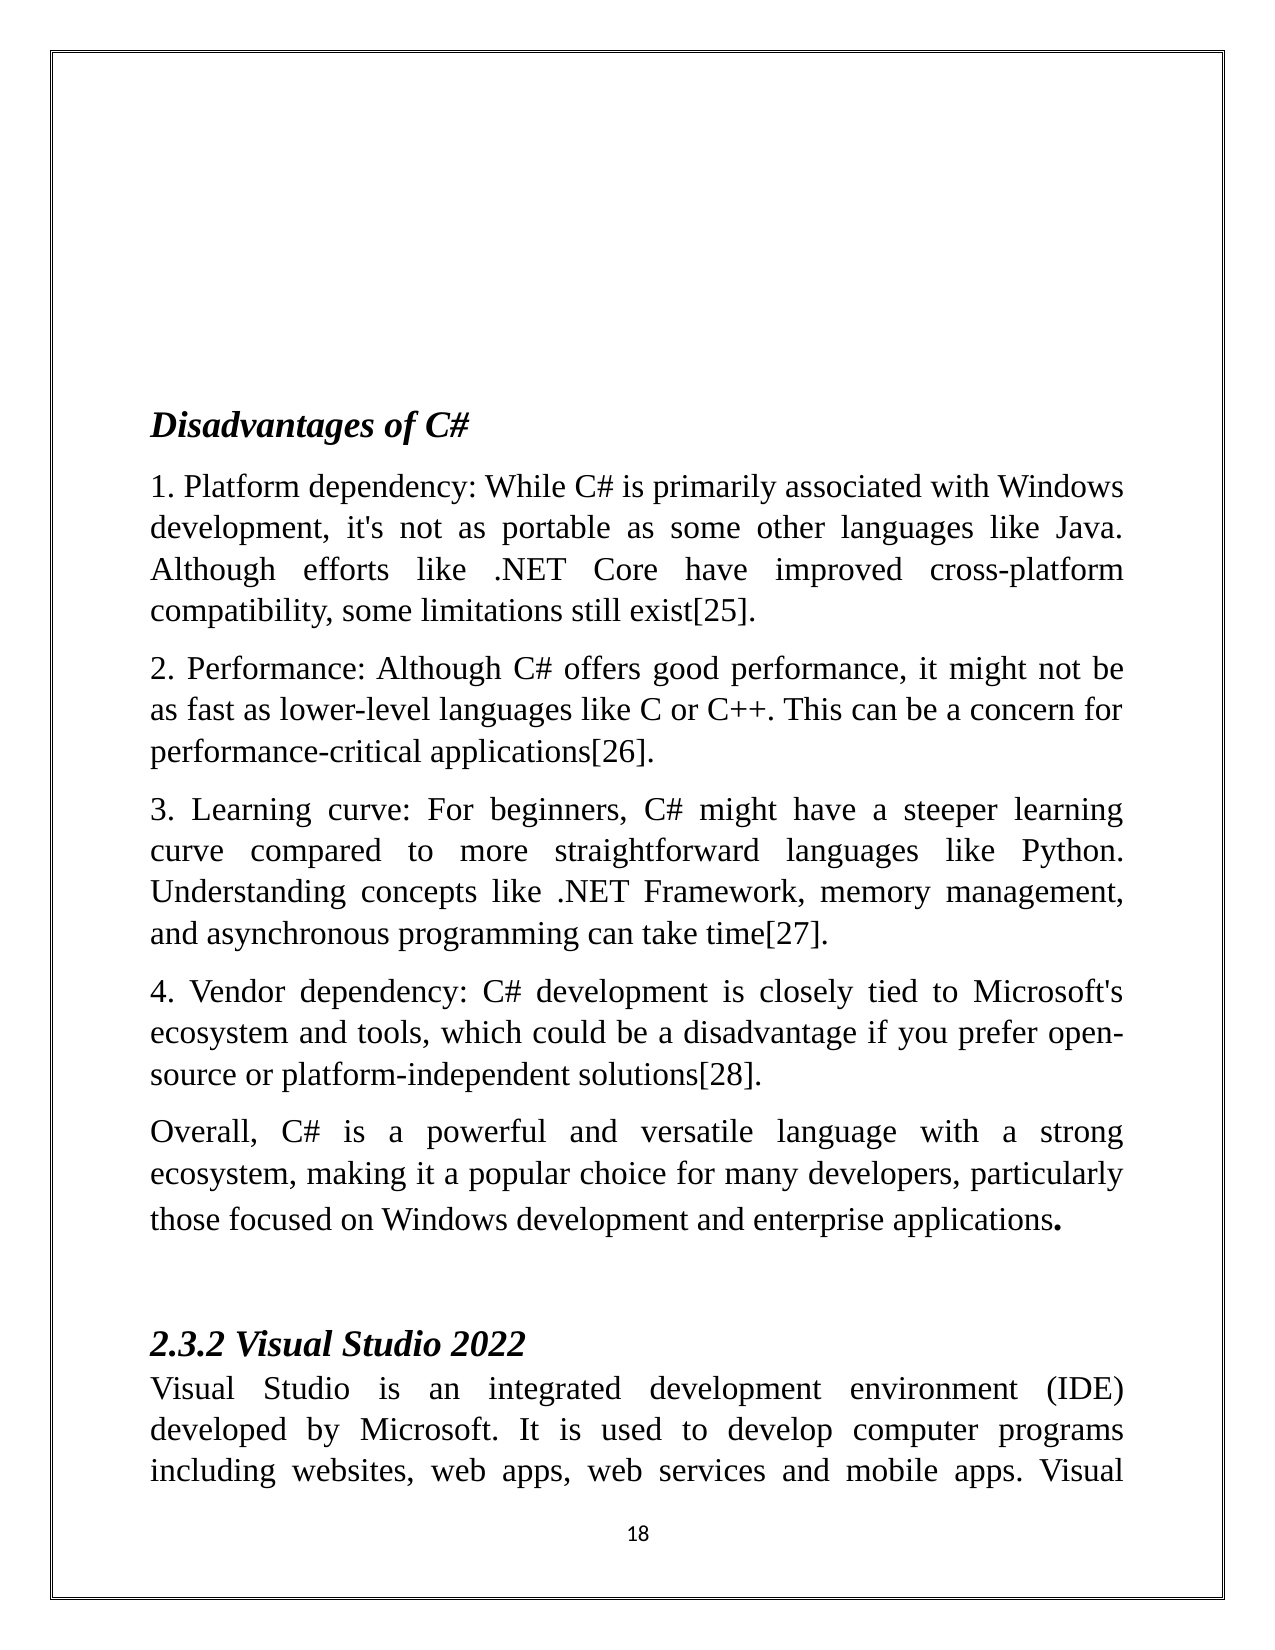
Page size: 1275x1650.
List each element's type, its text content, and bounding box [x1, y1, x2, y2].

text 2. Performance: Although C# offers good performance, it might not be as fast as lower-level languages like C or C++. This can be a concern for performance-critical applications[26]. [150, 648, 1125, 769]
text Disadvantages of C# [150, 403, 1125, 446]
text Overall, C# is a powerful and versatile language with a strong ecosystem, making it a popular choice for many developers, particularly those focused on Windows development and enterprise applications. [150, 1112, 1125, 1238]
text 4. Vendor dependency: C# development is closely tied to Microsoft's ecosystem and tools, which could be a disadvantage if you prefer open-source or platform-independent solutions[28]. [150, 971, 1125, 1092]
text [150, 1368, 1125, 1489]
subtitle 2.3.2 Visual Studio 2022 [150, 1321, 1125, 1364]
text 3. Learning curve: For beginners, C# might have a steeper learning curve compared to more straightforward languages like Python. Understanding concepts like .NET Framework, memory management, and asynchronous programming can take time[27]. [150, 789, 1125, 951]
text 1. Platform dependency: While C# is primarily associated with Windows development, it's not as portable as some other languages like Java. Although efforts like .NET Core have improved cross-platform compatibility, some limitations still exist[25]. [150, 466, 1125, 628]
